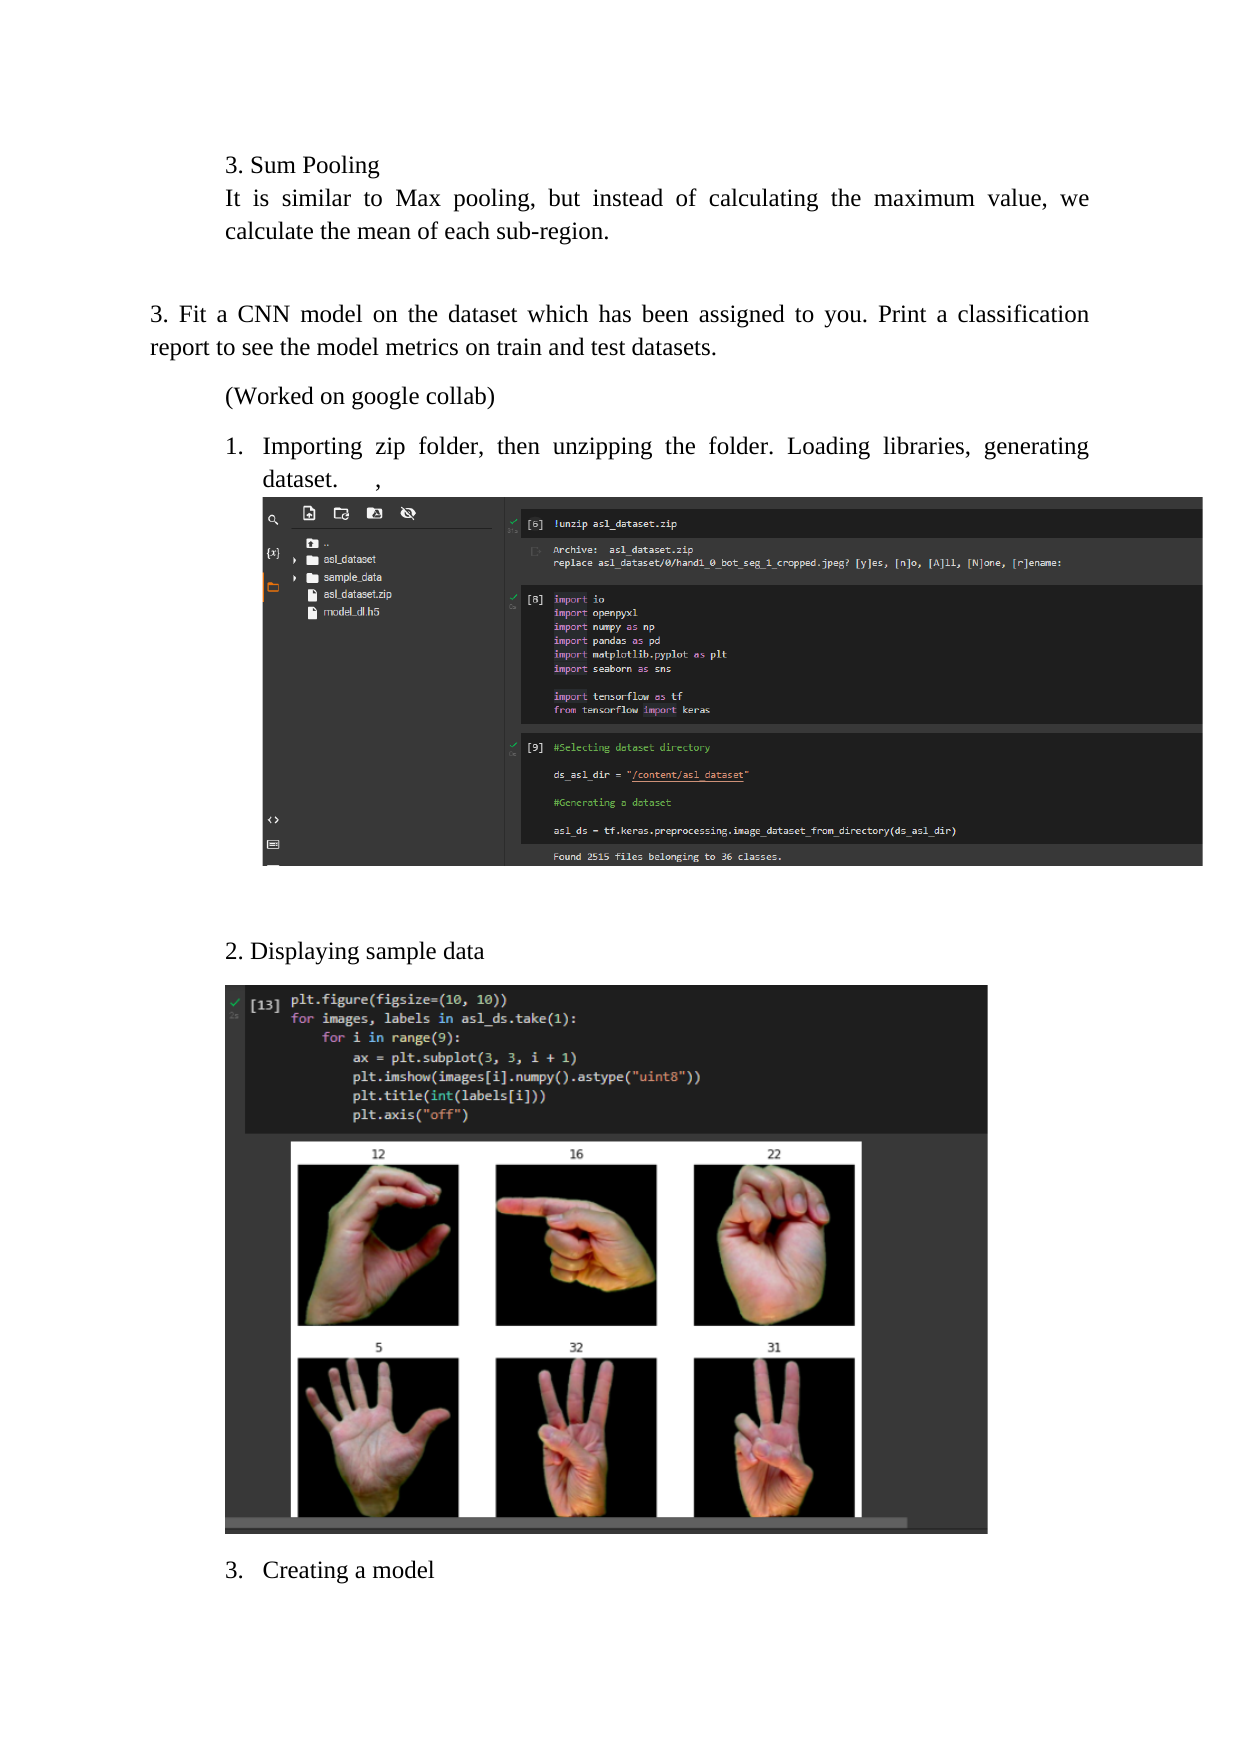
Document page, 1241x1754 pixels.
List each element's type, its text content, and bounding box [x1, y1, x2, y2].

subtitle 3. Sum Pooling [225, 150, 1090, 179]
text 2. Displaying sample data [225, 936, 1090, 965]
list Creating a model [225, 1555, 1090, 1583]
picture [225, 985, 988, 1534]
text 3. Fit a CNN model on the dataset which has been assigned to you. Print a classification report to see the model metrics on train and test datasets. [150, 299, 1090, 361]
text (Worked on google collab) [150, 381, 1090, 410]
picture [262, 497, 1203, 866]
text It is similar to Max pooling, but instead of calculating the maximum value, we calculate the mean of each sub-region. [225, 183, 1090, 245]
